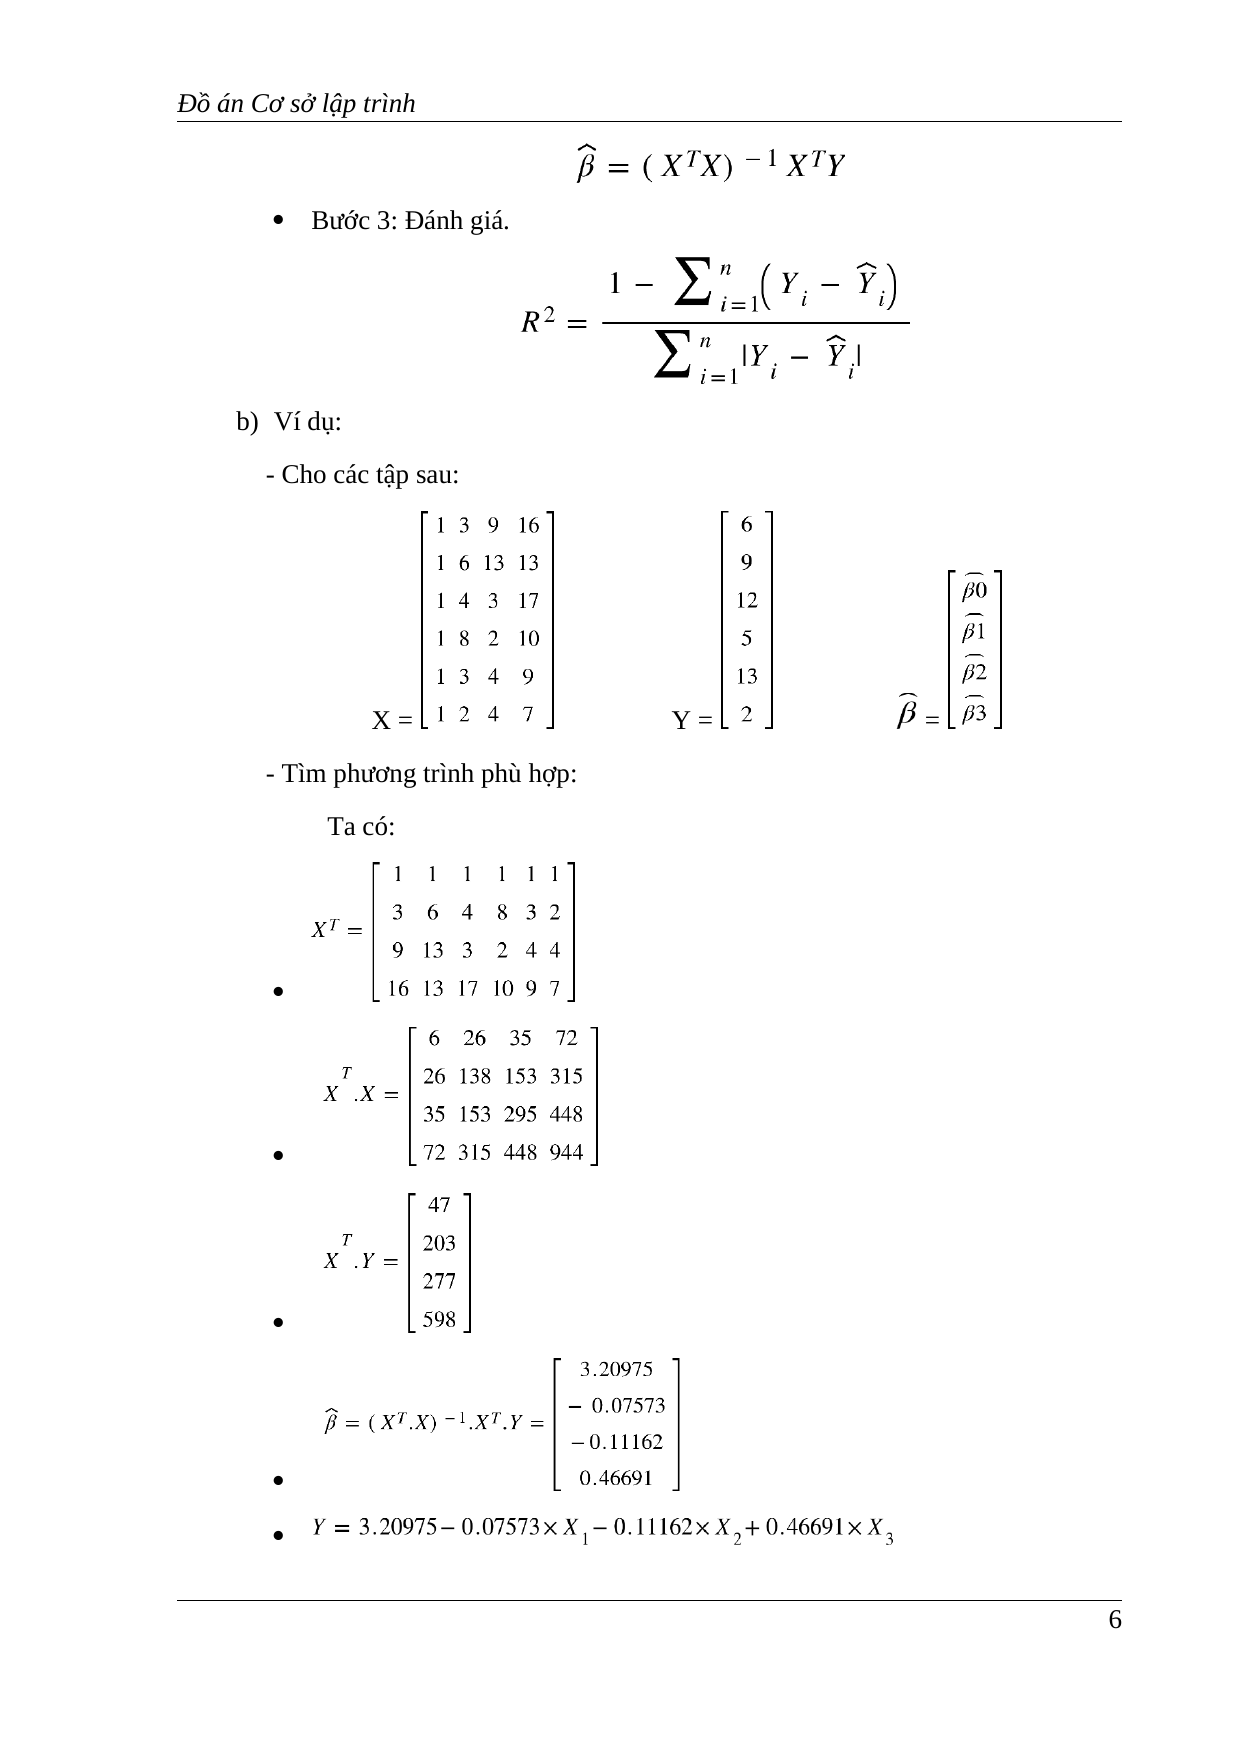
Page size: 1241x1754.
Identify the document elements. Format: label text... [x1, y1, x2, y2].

picture [311, 862, 576, 1002]
picture [311, 1027, 599, 1166]
text Ta có: [177, 809, 1122, 841]
list Bước 3: Đánh giá. [273, 204, 1122, 236]
picture [311, 1518, 893, 1545]
picture [576, 143, 857, 183]
picture [946, 570, 1003, 729]
text X = Y = = [177, 511, 1122, 735]
picture [520, 257, 913, 384]
picture [419, 511, 555, 729]
text - Cho các tập sau: [177, 458, 1122, 489]
list Ví dụ: [236, 405, 1122, 436]
picture [896, 693, 918, 729]
picture [311, 1193, 472, 1333]
text - Tìm phương trình phù hợp: [177, 757, 1122, 788]
picture [324, 1358, 686, 1491]
picture [720, 511, 774, 729]
